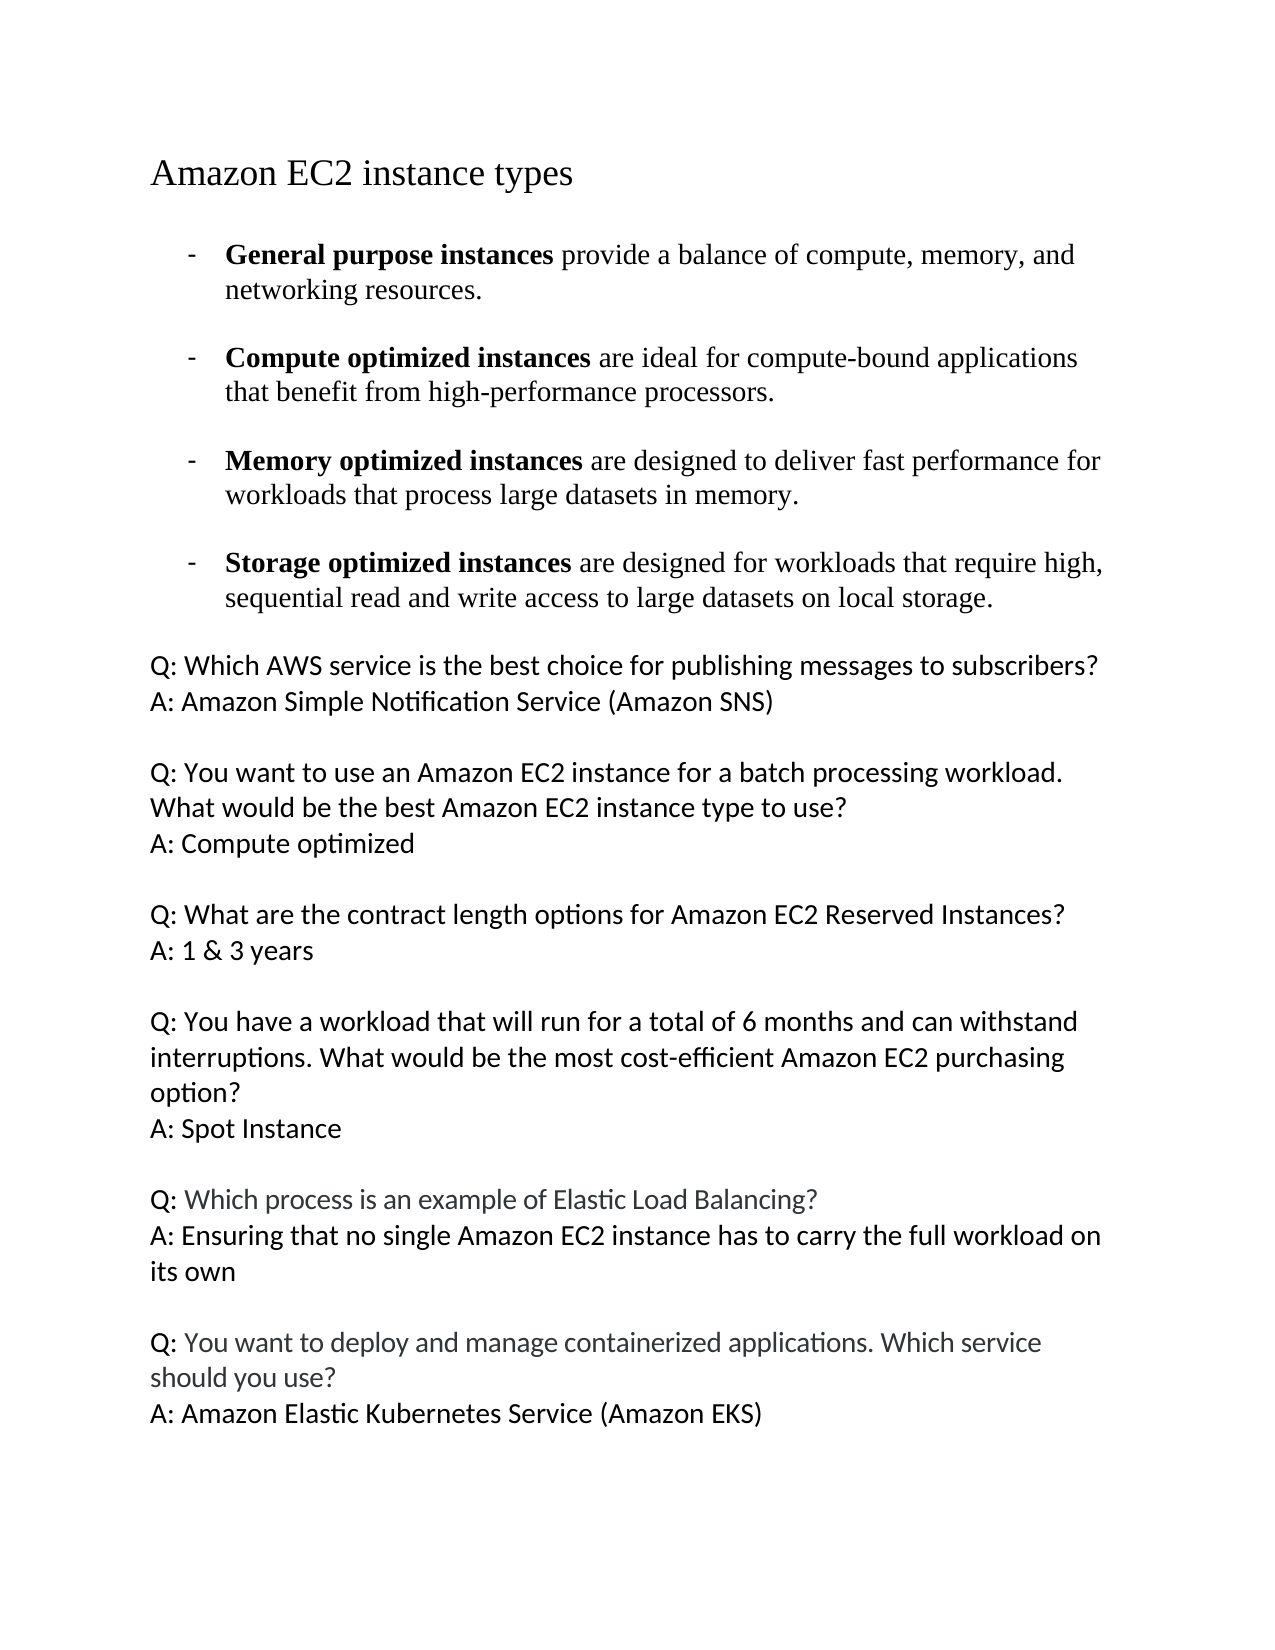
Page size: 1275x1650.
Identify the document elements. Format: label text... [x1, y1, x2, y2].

text Q: You have a workload that will run for a total of 6 months and can withstand interruptions. What would be the most cost-efficient Amazon EC2 purchasing option? A: Spot Instance [150, 1003, 1125, 1146]
text Q: Which process is an example of Elastic Load Balancing? A: Ensuring that no single Amazon EC2 instance has to carry the full workload on its own [150, 1181, 1125, 1288]
text Q: What are the contract length options for Amazon EC2 Reserved Instances? A: 1 & 3 years [150, 896, 1125, 968]
list Memory optimized instances are designed to deliver fast performance for workloads that process large datasets in memory. [187, 442, 1125, 511]
text Amazon EC2 instance types [150, 150, 1125, 193]
text Q: You want to deploy and manage containerized applications. Which service should you use? A: Amazon Elastic Kubernetes Service (Amazon EKS) [150, 1324, 1125, 1431]
list Storage optimized instances are designed for workloads that require high, sequential read and write access to large datasets on local storage. [187, 544, 1125, 613]
text Q: Which AWS service is the best choice for publishing messages to subscribers? A: Amazon Simple Notification Service (Amazon SNS) [150, 647, 1125, 718]
list General purpose instances provide a balance of compute, memory, and networking resources. [187, 236, 1125, 305]
text Q: You want to use an Amazon EC2 instance for a batch processing workload. What would be the best Amazon EC2 instance type to use? A: Compute optimized [150, 754, 1125, 861]
list Compute optimized instances are ideal for compute-bound applications that benefit from high-performance processors. [187, 339, 1125, 408]
